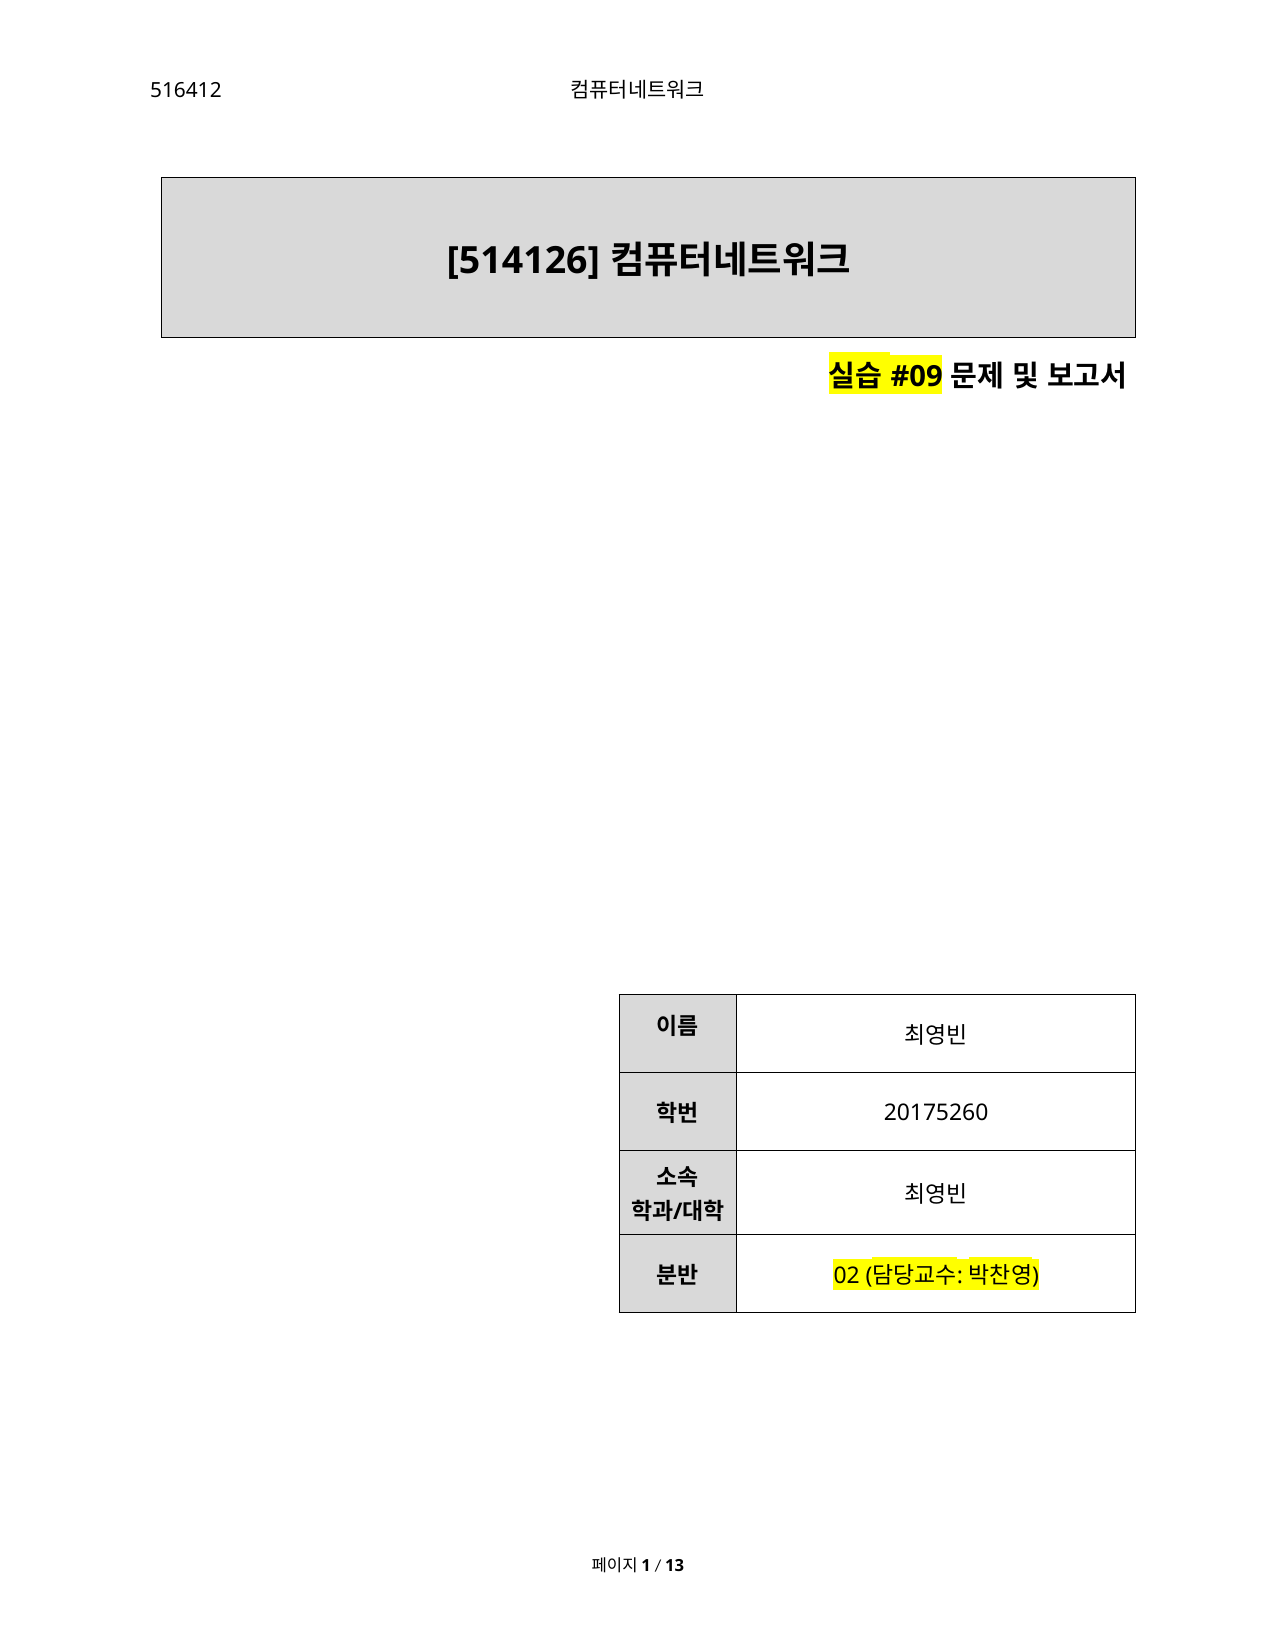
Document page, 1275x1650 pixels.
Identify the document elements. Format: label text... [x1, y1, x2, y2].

table_cell 실습 #09 문제 및 보고서 [162, 338, 1136, 408]
table_cell 분반 [620, 1235, 736, 1312]
table_header 이름 [620, 995, 736, 1072]
table_header [514126] 컴퓨터네트워크 [162, 178, 1135, 337]
table_cell 학번 [620, 1073, 736, 1150]
table_cell 02 (담당교수: 박찬영) [737, 1235, 1135, 1312]
table_cell 최영빈 [737, 1151, 1135, 1234]
table_header 최영빈 [737, 995, 1135, 1072]
table_cell 20175260 [737, 1073, 1135, 1150]
table_cell 소속 학과/대학 [620, 1151, 736, 1234]
